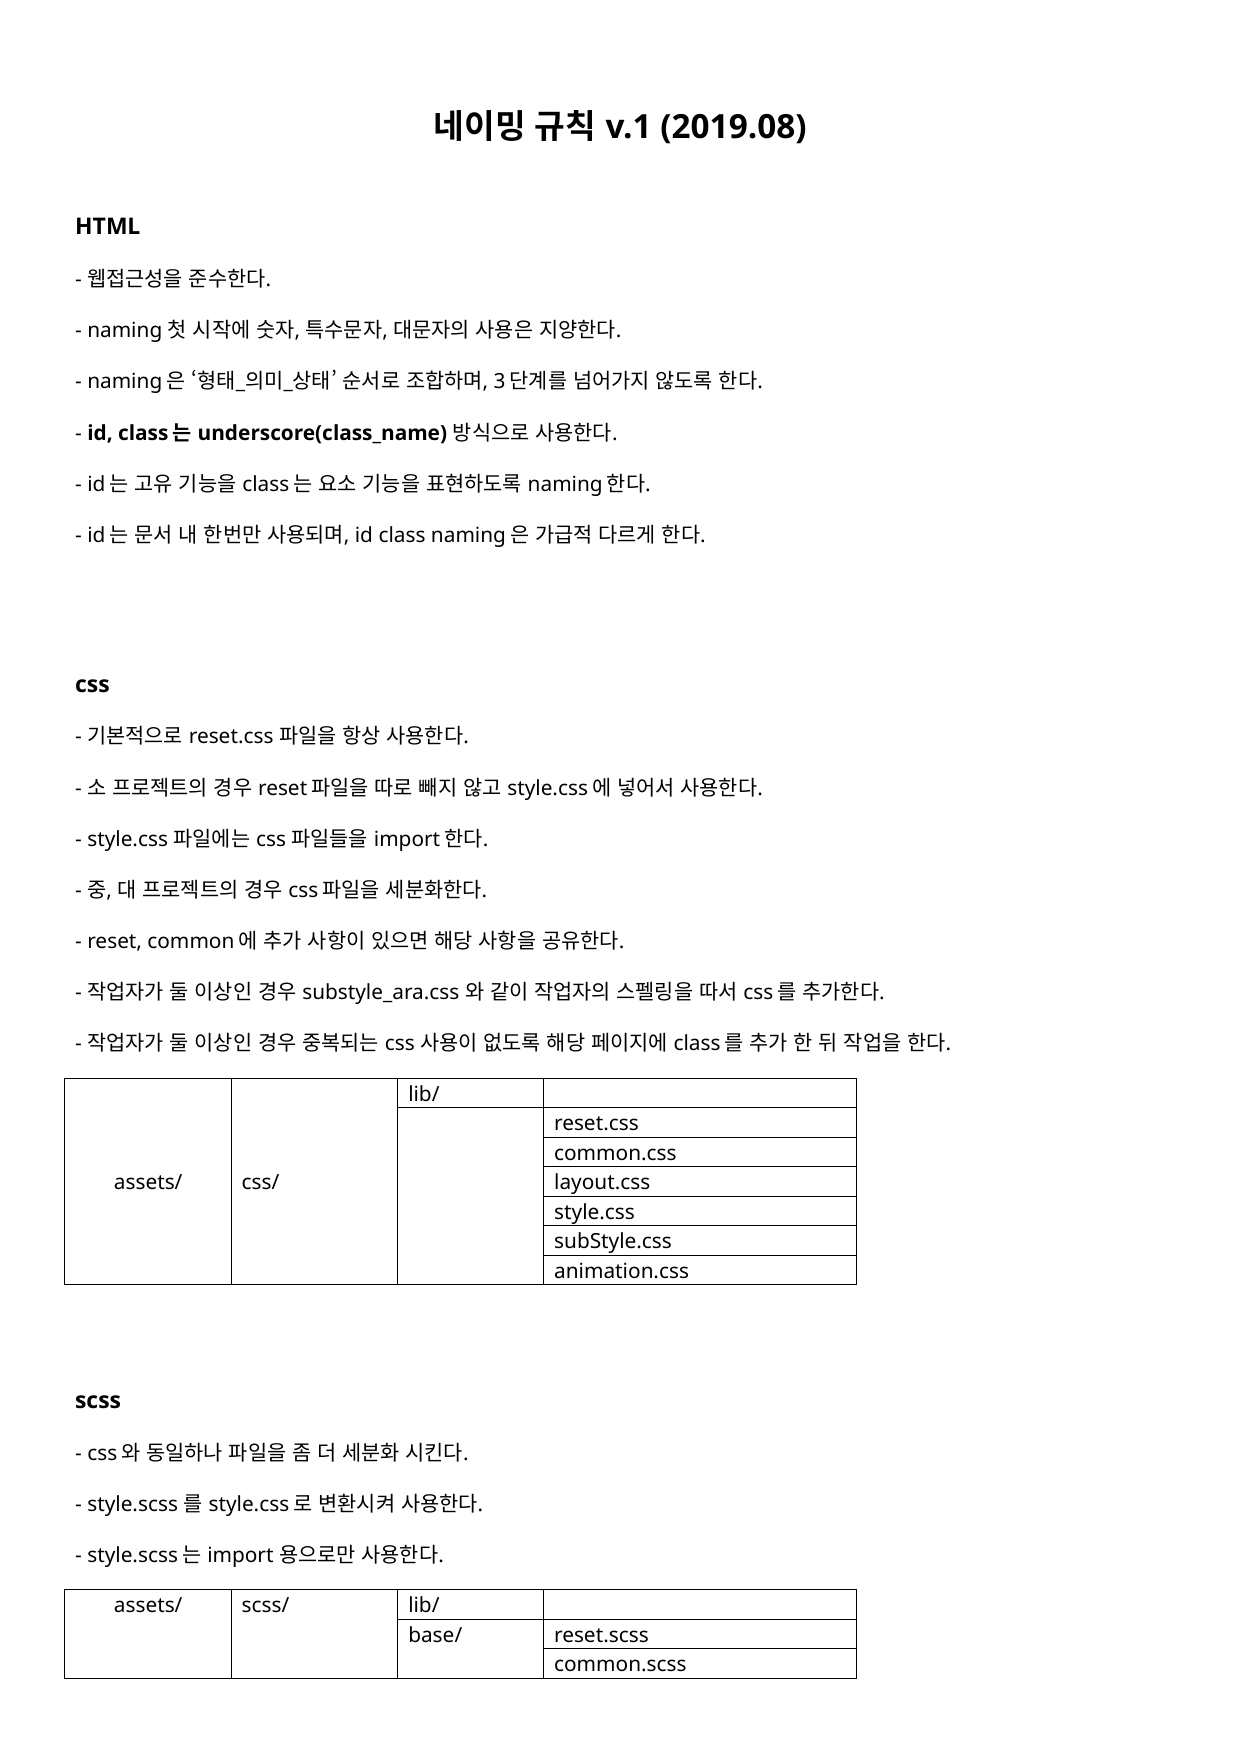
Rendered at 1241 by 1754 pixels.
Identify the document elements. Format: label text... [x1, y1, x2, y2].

text - id는 문서 내 한번만 사용되며, id class naming은 가급적 다르게 한다. [75, 518, 1165, 548]
text - 작업자가 둘 이상인 경우 substyle_ara.css 와 같이 작업자의 스펠링을 따서 css를 추가한다. [75, 976, 1165, 1006]
table_cell base/ [398, 1620, 543, 1678]
table_cell [398, 1108, 543, 1284]
table_cell subStyle.css [544, 1226, 856, 1255]
text - id는 고유 기능을 class는 요소 기능을 표현하도록 naming한다. [75, 467, 1165, 497]
table_header assets/ [65, 1590, 231, 1678]
text - naming 첫 시작에 숫자, 특수문자, 대문자의 사용은 지양한다. [75, 313, 1165, 344]
table_cell style.css [544, 1197, 856, 1225]
text - 소 프로젝트의 경우 reset파일을 따로 빼지 않고 style.css에 넣어서 사용한다. [75, 771, 1165, 801]
table_cell layout.css [544, 1167, 856, 1196]
text - style.scss는 import 용으로만 사용한다. [75, 1538, 1165, 1568]
text - style.css 파일에는 css 파일들을 import한다. [75, 822, 1165, 852]
text - css와 동일하나 파일을 좀 더 세분화 시킨다. [75, 1436, 1165, 1466]
text - style.scss 를 style.css로 변환시켜 사용한다. [75, 1487, 1165, 1517]
text - naming은 ‘형태_의미_상태’ 순서로 조합하며, 3단계를 넘어가지 않도록 한다. [75, 364, 1165, 395]
table_cell reset.scss [544, 1620, 856, 1648]
table_cell common.css [544, 1138, 856, 1166]
title 네이밍 규칙 v.1 (2019.08) [75, 100, 1165, 148]
table_header lib/ [398, 1590, 543, 1619]
text - 중, 대 프로젝트의 경우 css파일을 세분화한다. [75, 873, 1165, 903]
table_header [544, 1590, 856, 1619]
table_header assets/ [65, 1079, 231, 1284]
table_header scss/ [232, 1590, 397, 1678]
text - 작업자가 둘 이상인 경우 중복되는 css 사용이 없도록 해당 페이지에 class를 추가 한 뒤 작업을 한다. [75, 1027, 1165, 1057]
text - id, class는 underscore(class_name) 방식으로 사용한다. [75, 416, 1165, 446]
table_header [544, 1079, 856, 1107]
table_header css/ [232, 1079, 397, 1284]
table_cell animation.css [544, 1256, 856, 1284]
text HTML [75, 210, 1165, 241]
text - 웹접근성을 준수한다. [75, 262, 1165, 293]
table_cell reset.css [544, 1108, 856, 1137]
text scss [75, 1384, 1165, 1415]
text - reset, common에 추가 사항이 있으면 해당 사항을 공유한다. [75, 924, 1165, 955]
text - 기본적으로 reset.css 파일을 항상 사용한다. [75, 720, 1165, 750]
text css [75, 668, 1165, 699]
table_header lib/ [398, 1079, 543, 1107]
table_cell common.scss [544, 1649, 856, 1678]
